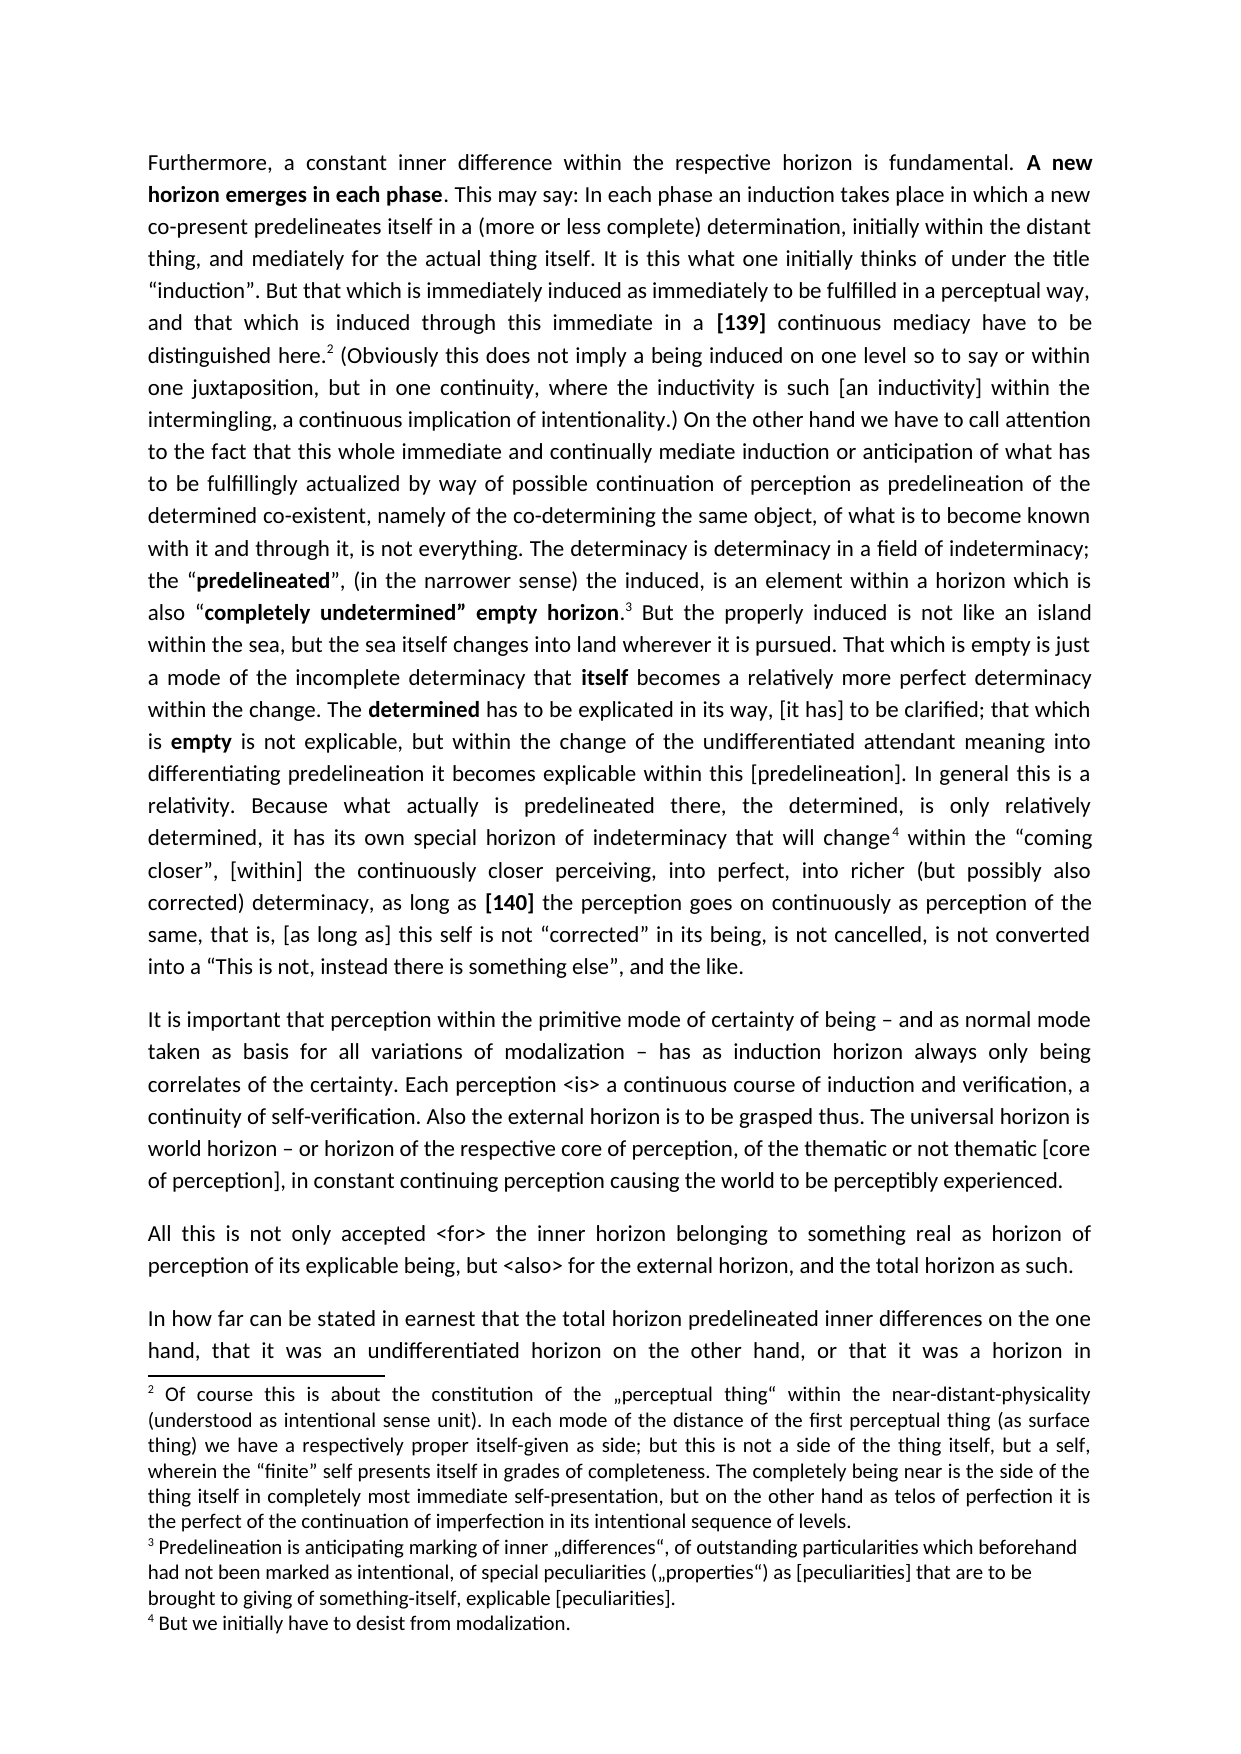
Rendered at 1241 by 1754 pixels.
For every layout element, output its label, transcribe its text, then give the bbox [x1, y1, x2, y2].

text All this is not only accepted <for> the inner horizon belonging to something real as horizon of perception of its explicable being, but <also> for the external horizon, and the total horizon as such. [148, 1219, 1093, 1279]
text It is important that perception within the primitive mode of certainty of being – and as normal mode taken as basis for all variations of modalization – has as induction horizon always only being correlates of the certainty. Each perception <is> a continuous course of induction and verification, a continuity of self-verification. Also the external horizon is to be grasped thus. The universal horizon is world horizon – or horizon of the respective core of perception, of the thematic or not thematic [core of perception], in constant continuing perception causing the world to be perceptibly experienced. [148, 1005, 1093, 1194]
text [148, 1304, 1093, 1365]
text Furthermore, a constant inner difference within the respective horizon is fundamental. A new horizon emerges in each phase. This may say: In each phase an induction takes place in which a new co-present predelineates itself in a (more or less complete) determination, initially within the distant thing, and mediately for the actual thing itself. It is this what one initially thinks of under the title “induction”. But that which is immediately induced as immediately to be fulfilled in a perceptual way, and that which is induced through this immediate in a [139] continuous mediacy have to be distinguished here. (Obviously this does not imply a being induced on one level so to say or within one juxtaposition, but in one continuity, where the inductivity is such [an inductivity] within the intermingling, a continuous implication of intentionality.) On the other hand we have to call attention to the fact that this whole immediate and continually mediate induction or anticipation of what has to be fulfillingly actualized by way of possible continuation of perception as predelineation of the determined co-existent, namely of the co-determining the same object, of what is to become known with it and through it, is not everything. The determinacy is determinacy in a field of indeterminacy; the “predelineated”, (in the narrower sense) the induced, is an element within a horizon which is also “completely undetermined” empty horizon. But the properly induced is not like an island within the sea, but the sea itself changes into land wherever it is pursued. That which is empty is just a mode of the incomplete determinacy that itself becomes a relatively more perfect determinacy within the change. The determined has to be explicated in its way, [it has] to be clarified; that which is empty is not explicable, but within the change of the undifferentiated attendant meaning into differentiating predelineation it becomes explicable within this [predelineation]. In general this is a relativity. Because what actually is predelineated there, the determined, is only relatively determined, it has its own special horizon of indeterminacy that will change within the “coming closer”, [within] the continuously closer perceiving, into perfect, into richer (but possibly also corrected) determinacy, as long as [140] the perception goes on continuously as perception of the same, that is, [as long as] this self is not “corrected” in its being, is not cancelled, is not converted into a “This is not, instead there is something else”, and the like. [148, 148, 1093, 980]
